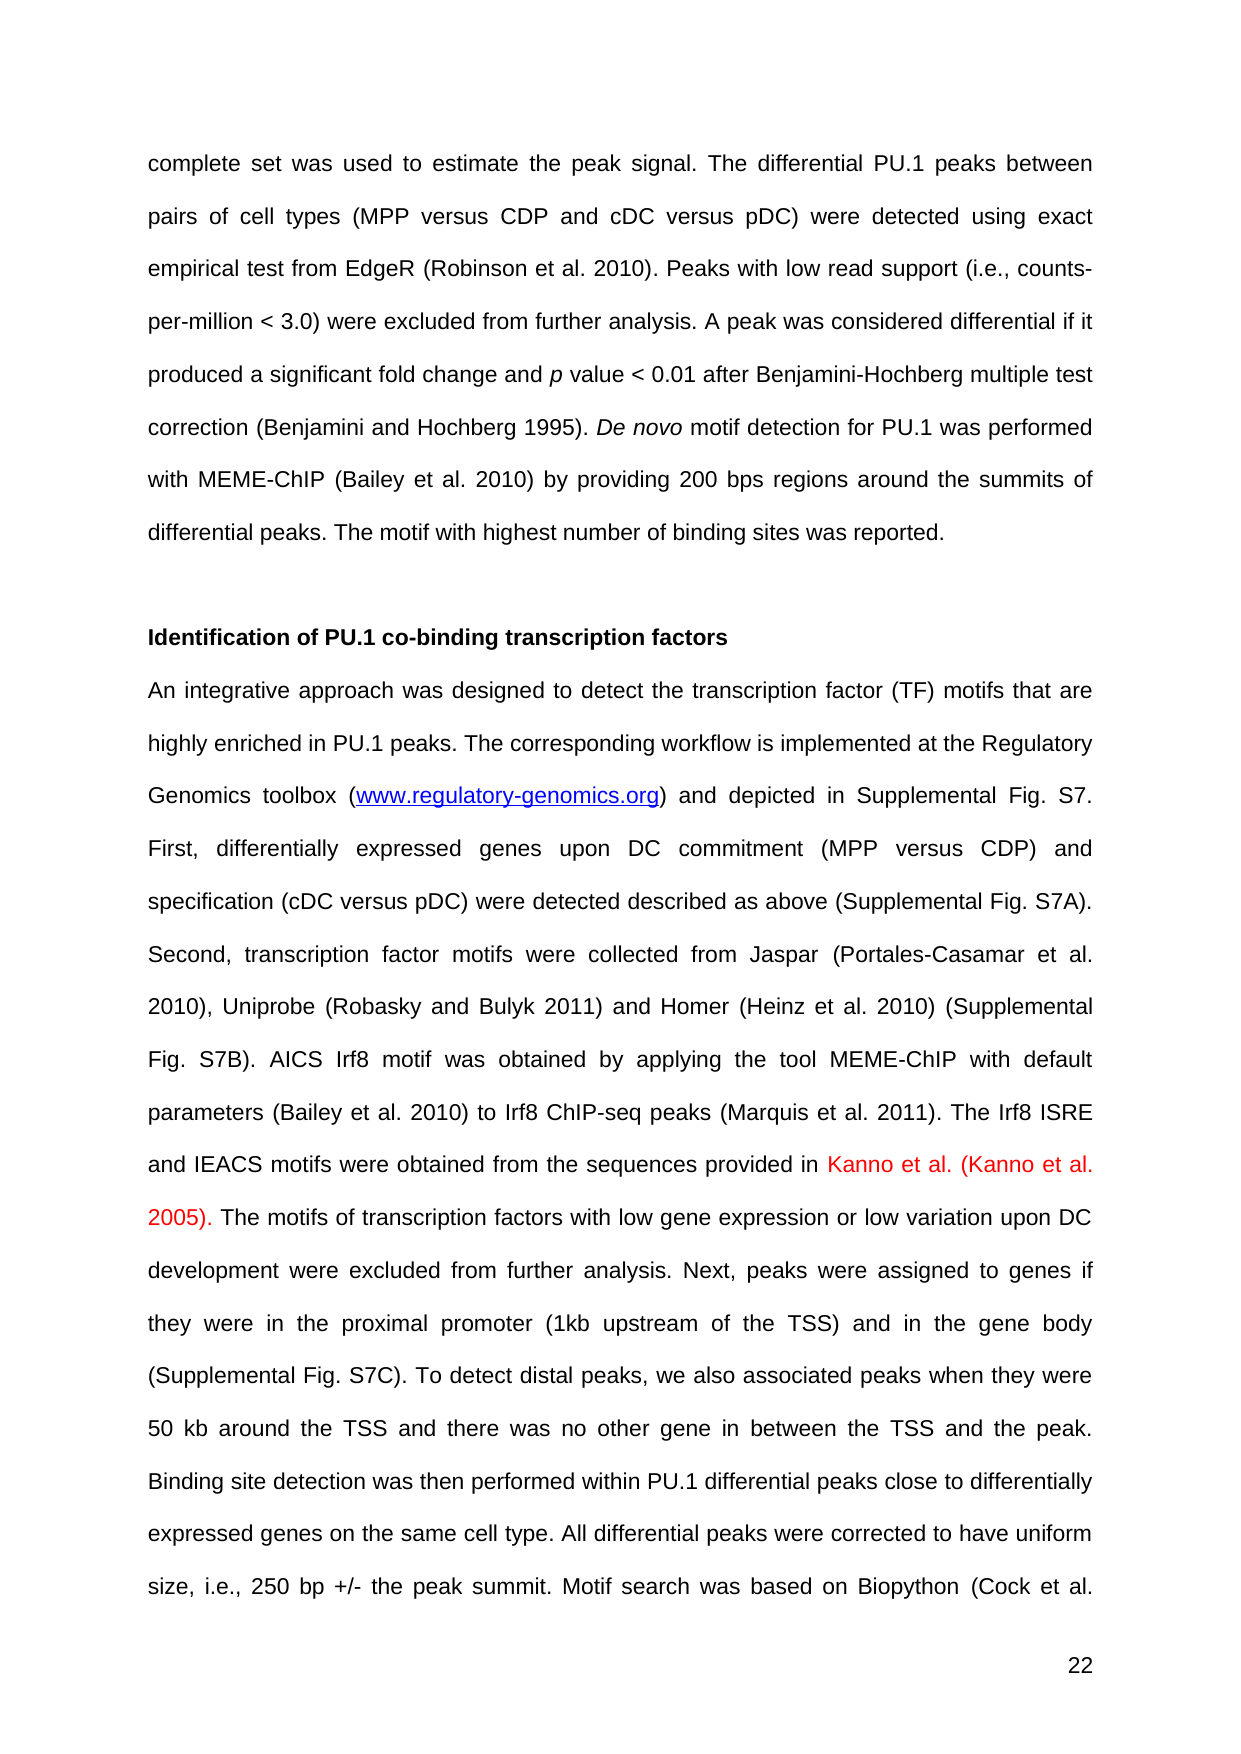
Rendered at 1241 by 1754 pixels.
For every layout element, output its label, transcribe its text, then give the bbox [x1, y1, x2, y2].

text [148, 150, 1093, 545]
text Identification of PU.1 co-binding transcription factors [148, 624, 1093, 651]
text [148, 677, 1093, 1599]
